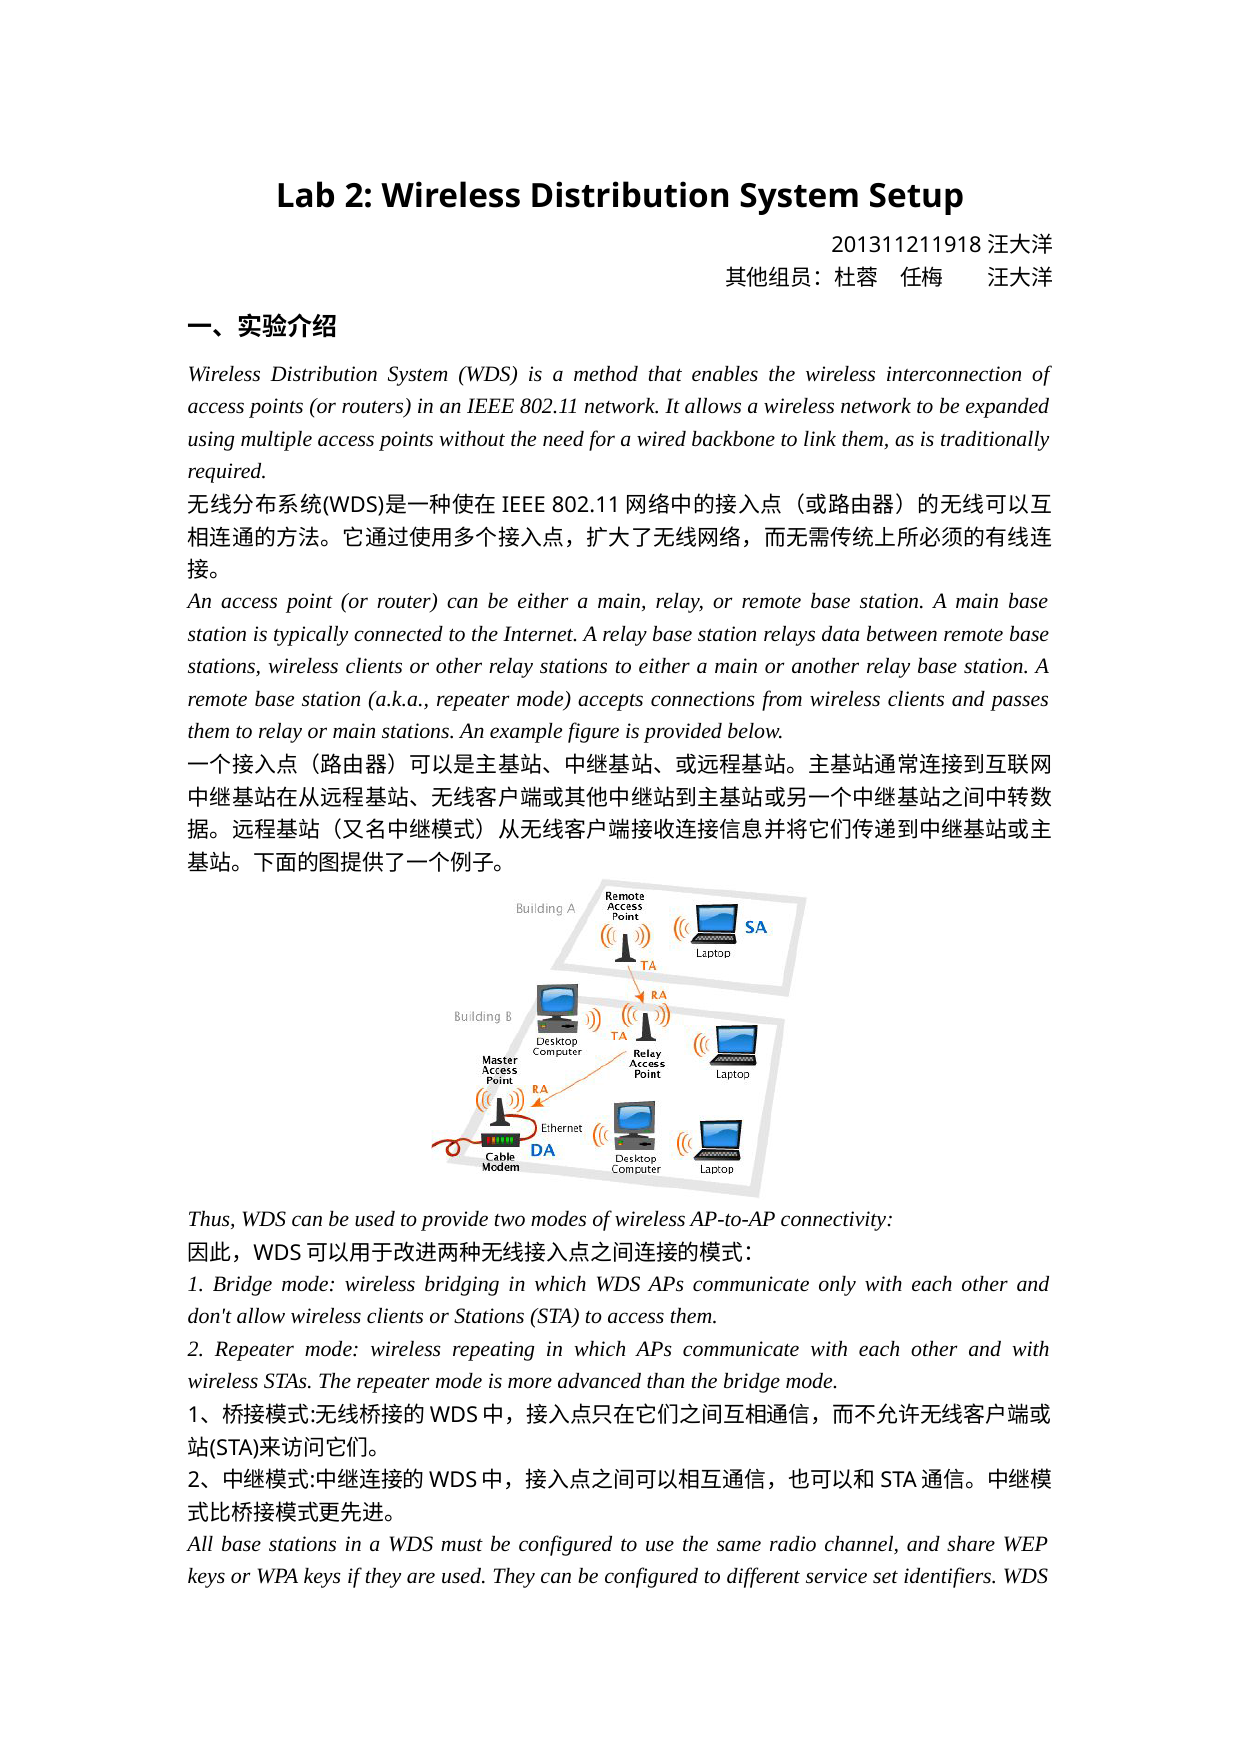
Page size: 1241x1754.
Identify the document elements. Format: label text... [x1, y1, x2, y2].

text 2. Repeater mode: wireless repeating in which APs communicate with each other and with wireless STAs. The repeater mode is more advanced than the bridge mode. [187, 1332, 1053, 1397]
text 1、桥接模式:无线桥接的WDS中，接入点只在它们之间互相通信，而不允许无线客户端或站(STA)来访问它们。 [187, 1397, 1053, 1462]
text Thus, WDS can be used to provide two modes of wireless AP-to-AP connectivity: [187, 1202, 1053, 1234]
text 1. Bridge mode: wireless bridging in which WDS APs communicate only with each other and don't allow wireless clients or Stations (STA) to access them. [187, 1267, 1053, 1332]
text 2、中继模式:中继连接的WDS中，接入点之间可以相互通信，也可以和STA通信。中继模式比桥接模式更先进。 [187, 1462, 1053, 1527]
text 一、实验介绍 [187, 292, 1053, 357]
text 因此，WDS可以用于改进两种无线接入点之间连接的模式： [187, 1234, 1053, 1267]
text 其他组员：杜蓉 任梅 汪大洋 [187, 259, 1053, 292]
text 201311211918 汪大洋 [187, 227, 1053, 259]
text Lab 2: Wireless Distribution System Setup [187, 162, 1053, 227]
text 一个接入点（路由器）可以是主基站、中继基站、或远程基站。主基站通常连接到互联网。中继基站在从远程基站、无线客户端或其他中继站到主基站或另一个中继基站之间中转数据。远程基站（又名中继模式）从无线客户端接收连接信息并将它们传递到中继基站或主基站。下面的图提供了一个例子。 [187, 747, 1053, 877]
text 无线分布系统(WDS)是一种使在IEEE 802.11网络中的接入点（或路由器）的无线可以互相连通的方法。它通过使用多个接入点，扩大了无线网络，而无需传统上所必须的有线连接。 [187, 487, 1053, 584]
text Wireless Distribution System (WDS) is a method that enables the wireless interconnection of access points (or routers) in an IEEE 802.11 network. It allows a wireless network to be expanded using multiple access points without the need for a wired backbone to link them, as is traditionally required. [187, 357, 1053, 487]
text An access point (or router) can be either a main, relay, or remote base station. A main base station is typically connected to the Internet. A relay base station relays data between remote base stations, wireless clients or other relay stations to either a main or another relay base station. A remote base station (a.k.a., repeater mode) accepts connections from wireless clients and passes them to relay or main stations. An example figure is provided below. [187, 584, 1053, 747]
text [187, 1527, 1053, 1592]
